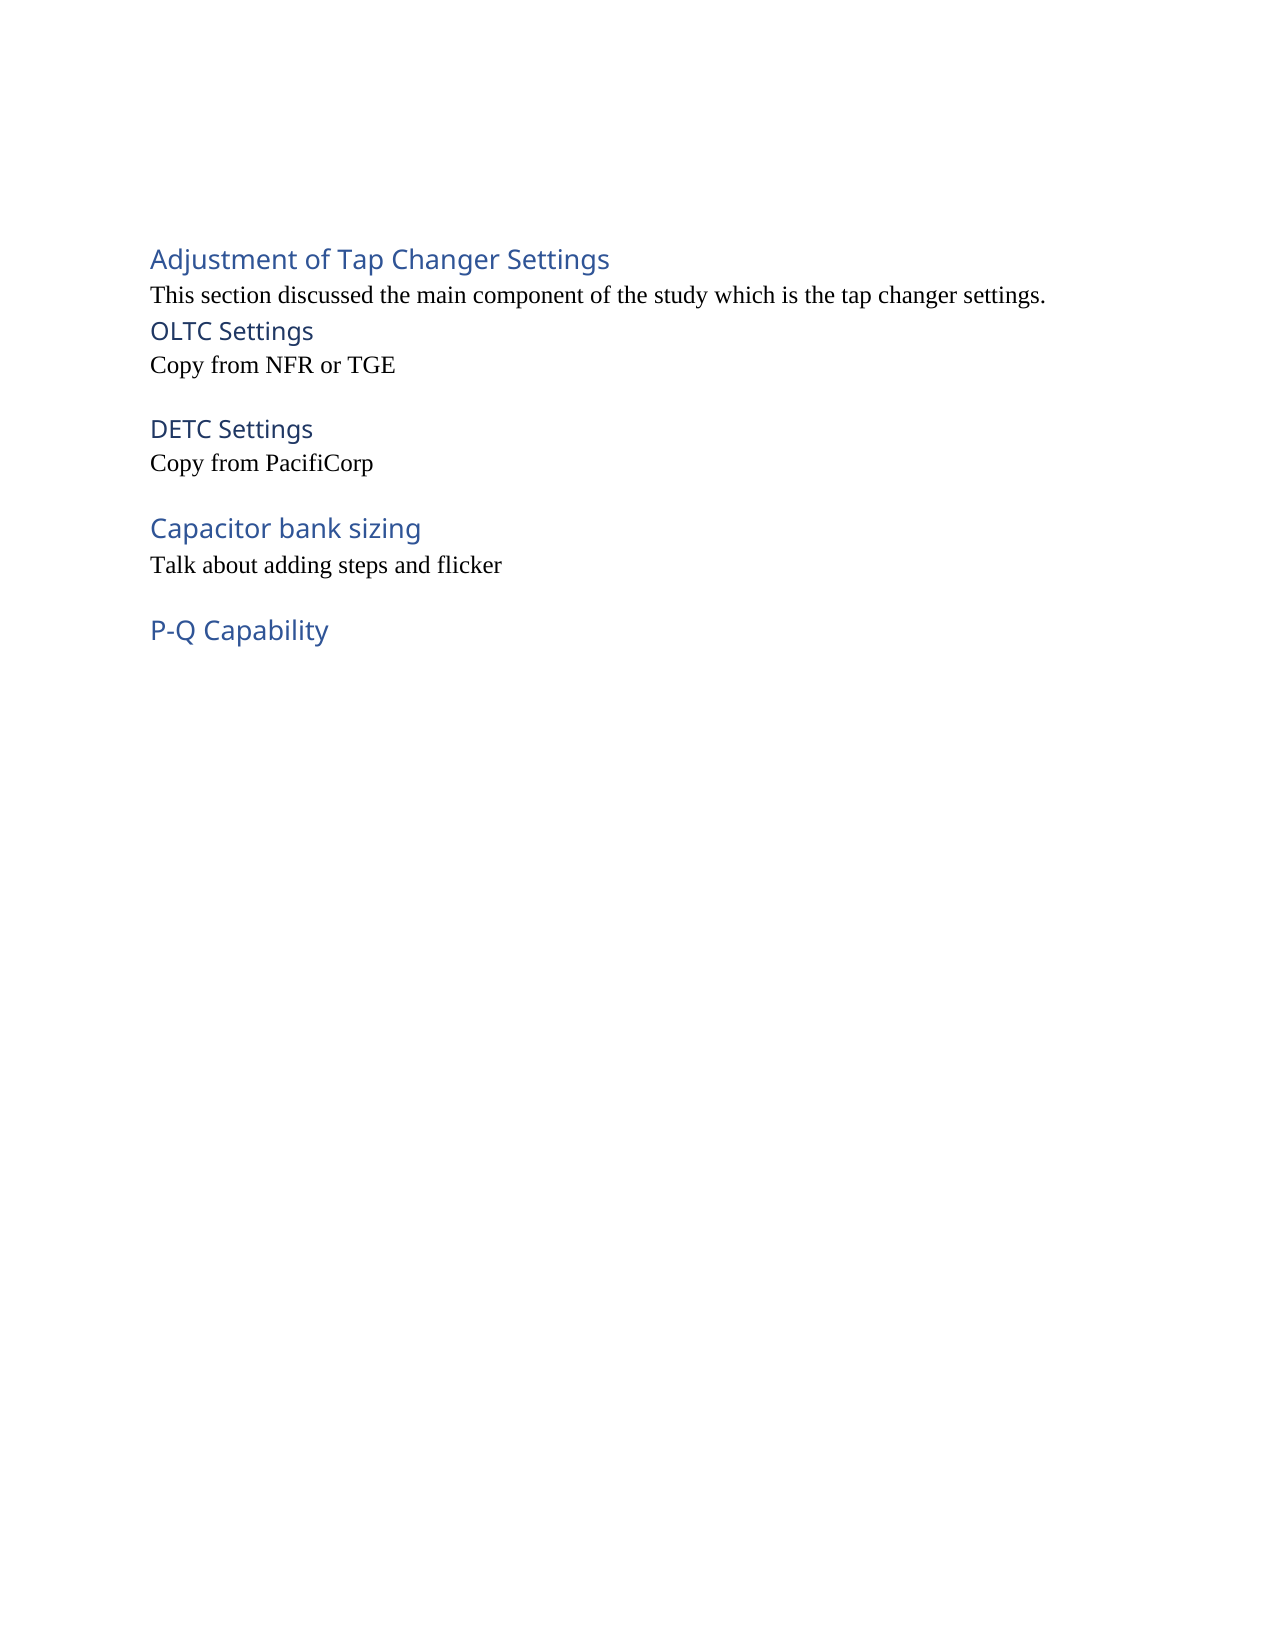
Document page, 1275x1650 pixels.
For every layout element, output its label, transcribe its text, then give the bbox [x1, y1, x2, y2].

subtitle P-Q Capability [150, 611, 1125, 648]
subtitle OLTC Settings [150, 313, 1125, 347]
text Talk about adding steps and flicker [150, 550, 1125, 578]
text This section discussed the main component of the study which is the tap changer settings. [150, 280, 1125, 309]
subtitle DETC Settings [150, 412, 1125, 446]
subtitle Capacitor bank sizing [150, 510, 1125, 547]
text Copy from NFR or TGE [150, 350, 1125, 379]
subtitle Adjustment of Tap Changer Settings [150, 240, 1125, 277]
text Copy from PacifiCorp [150, 448, 1125, 477]
